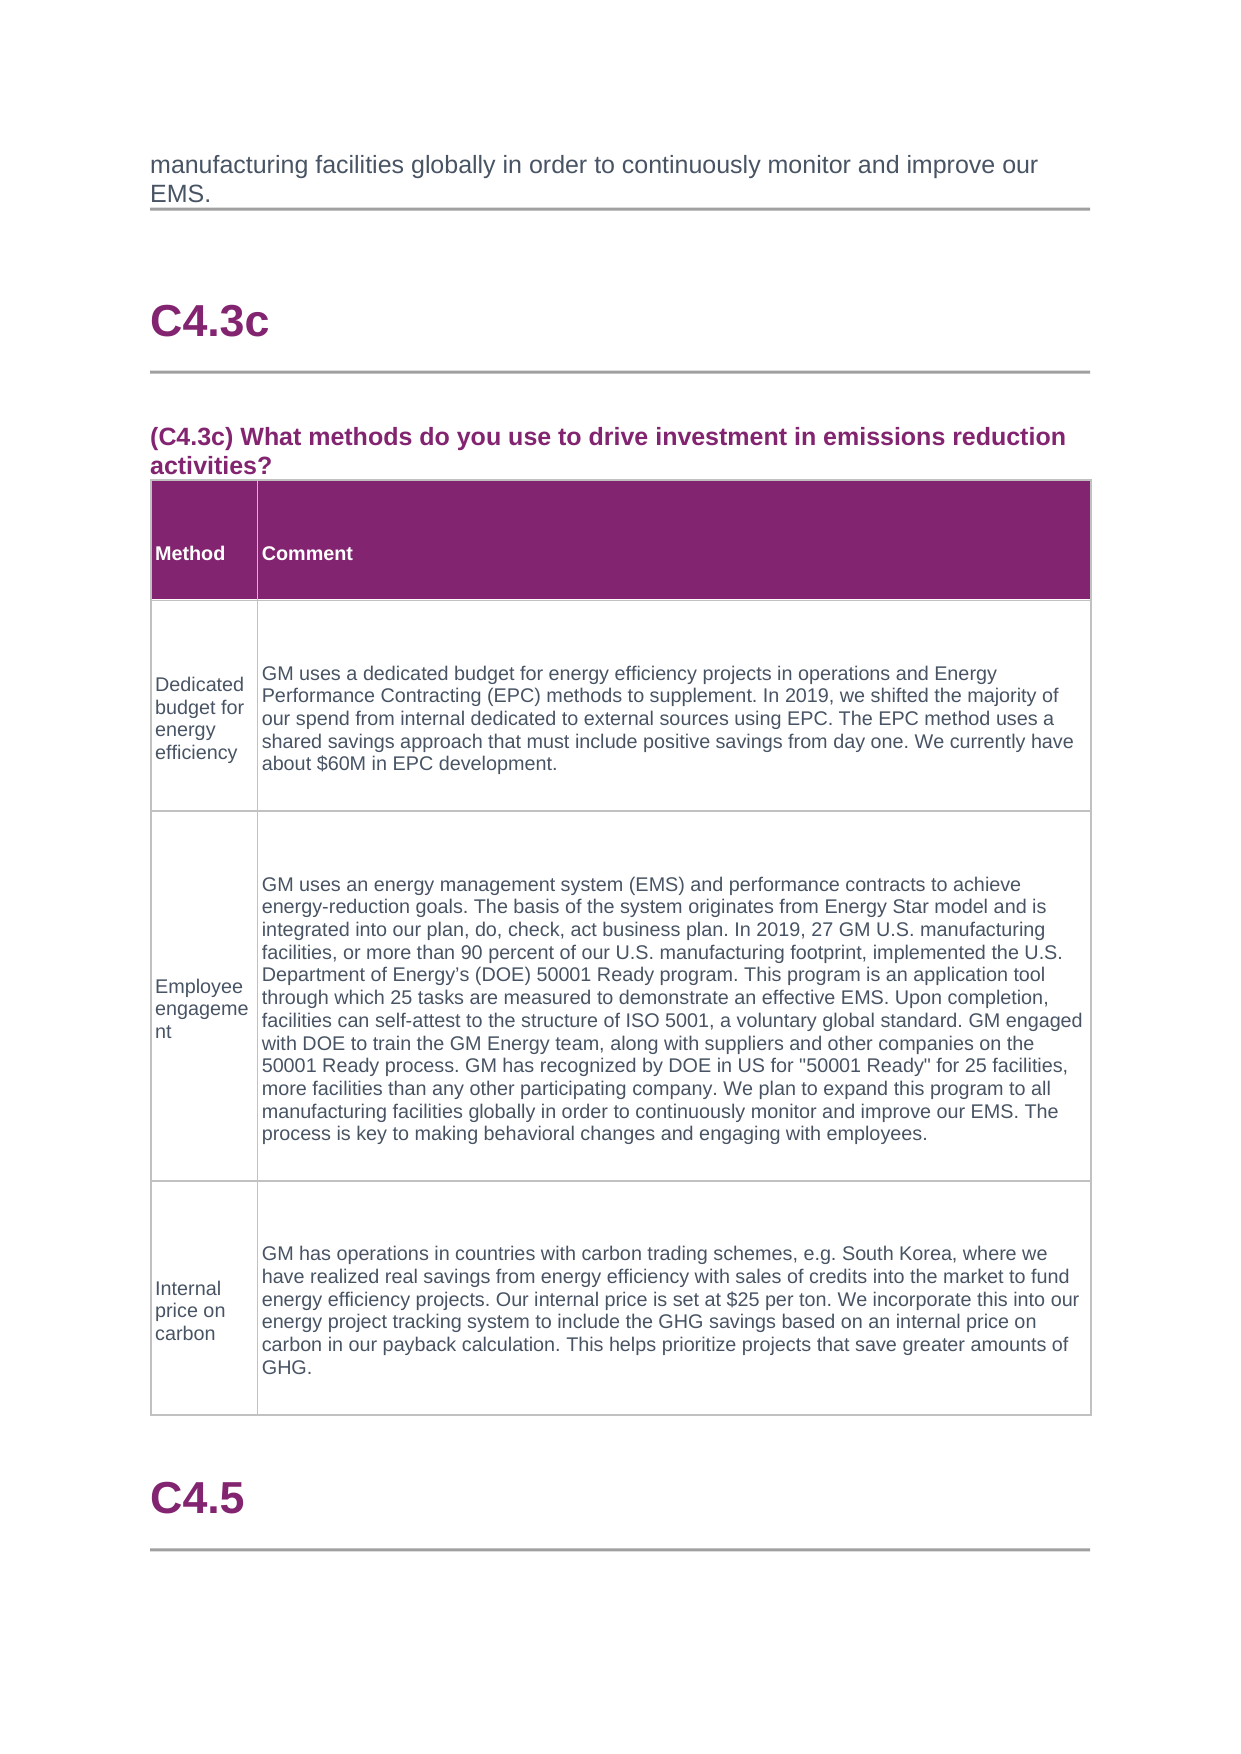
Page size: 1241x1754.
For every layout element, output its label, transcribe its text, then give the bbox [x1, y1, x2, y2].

table_cell Dedicated budget for energy efficiency [152, 601, 257, 810]
subtitle C4.3c [150, 238, 1090, 346]
table_cell Employee engagement [152, 812, 257, 1180]
table_header Comment [258, 481, 1090, 599]
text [150, 150, 1090, 207]
table_cell GM uses an energy management system (EMS) and performance contracts to achieve energy-reduction goals. The basis of the system originates from Energy Star model and is integrated into our plan, do, check, act business plan. In 2019, 27 GM U.S. manufacturing facilities, or more than 90 percent of our U.S. manufacturing footprint, implemented the U.S. Department of Energy’s (DOE) 50001 Ready program. This program is an application tool through which 25 tasks are measured to demonstrate an effective EMS. Upon completion, facilities can self-attest to the structure of ISO 5001, a voluntary global standard. GM engaged with DOE to train the GM Energy team, along with suppliers and other companies on the 50001 Ready process. GM has recognized by DOE in US for "50001 Ready" for 25 facilities, more facilities than any other participating company. We plan to expand this program to all manufacturing facilities globally in order to continuously monitor and improve our EMS. The process is key to making behavioral changes and engaging with employees. [258, 812, 1090, 1180]
table_cell Internal price on carbon [152, 1182, 257, 1414]
subtitle C4.5 [150, 1416, 1090, 1523]
table_cell GM has operations in countries with carbon trading schemes, e.g. South Korea, where we have realized real savings from energy efficiency with sales of credits into the market to fund energy efficiency projects. Our internal price is set at $25 per ton. We incorporate this into our energy project tracking system to include the GHG savings based on an internal price on carbon in our payback calculation. This helps prioritize projects that save greater amounts of GHG. [258, 1182, 1090, 1414]
table_header Method [152, 481, 257, 599]
table_cell GM uses a dedicated budget for energy efficiency projects in operations and Energy Performance Contracting (EPC) methods to supplement. In 2019, we shifted the majority of our spend from internal dedicated to external sources using EPC. The EPC method uses a shared savings approach that must include positive savings from day one. We currently have about $60M in EPC development. [258, 601, 1090, 810]
subtitle (C4.3c) What methods do you use to drive investment in emissions reduction activities? [150, 422, 1090, 479]
